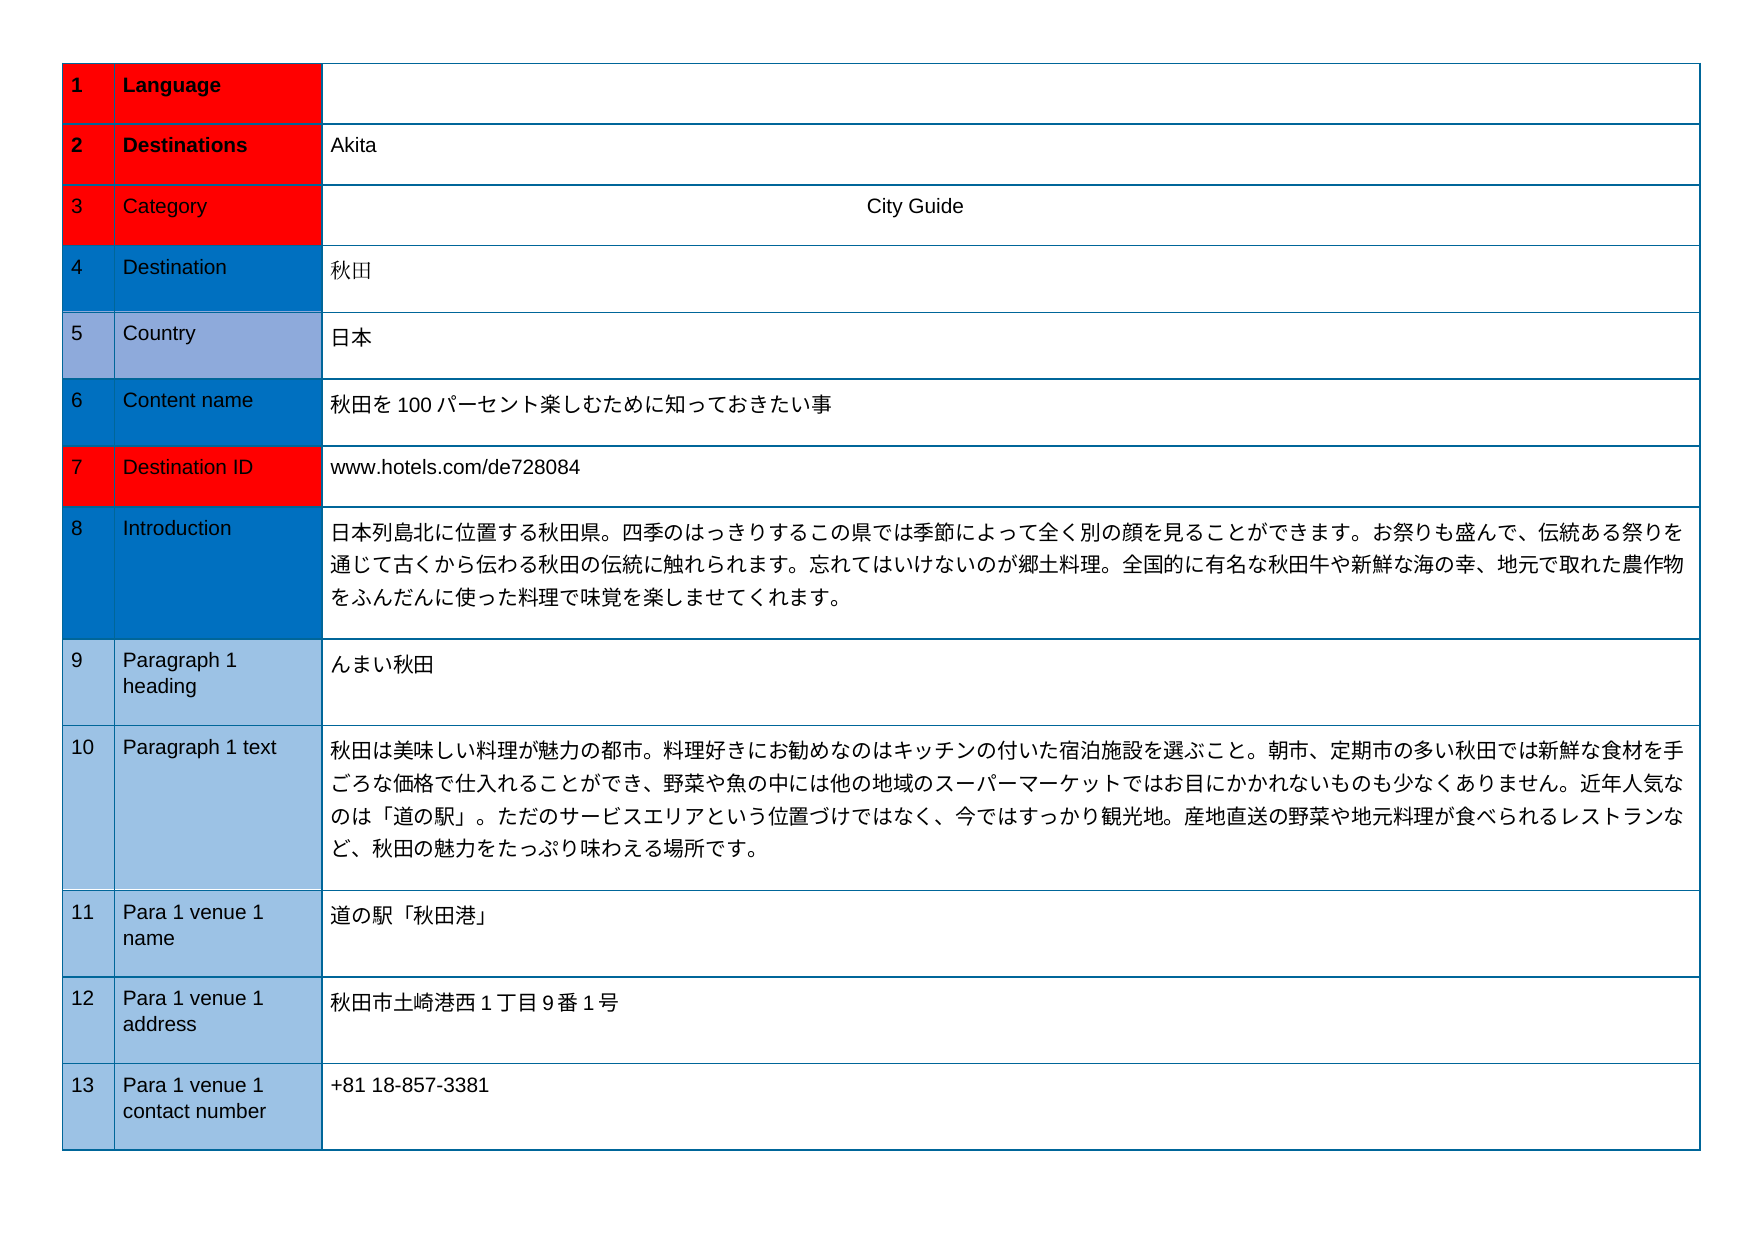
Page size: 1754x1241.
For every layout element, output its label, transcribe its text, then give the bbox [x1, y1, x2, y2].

table_cell 日本 [323, 313, 1699, 378]
table_header Language [115, 64, 321, 123]
table_cell んまい秋田 [323, 640, 1699, 725]
table_cell 日本列島北に位置する秋田県。四季のはっきりするこの県では季節によって全く別の顔を見ることができます。お祭りも盛んで、伝統ある祭りを通じて古くから伝わる秋田の伝統に触れられます。忘れてはいけないのが郷土料理。全国的に有名な秋田牛や新鮮な海の幸、地元で取れた農作物をふんだんに使った料理で味覚を楽しませてくれます。 [323, 508, 1699, 638]
table_cell 秋田市土崎港西1丁目9番1号 [323, 978, 1699, 1063]
table_cell 秋田を100パーセント楽しむために知っておきたい事 [323, 380, 1699, 445]
table_cell 6 [63, 380, 114, 445]
table_cell Destinations [115, 125, 321, 184]
table_cell Category [115, 186, 321, 245]
table_cell 道の駅「秋田港」 [323, 891, 1699, 976]
table_cell 7 [63, 447, 114, 506]
table_cell Paragraph 1 text [115, 726, 321, 889]
table_cell 9 [63, 640, 114, 725]
table_cell 3 [63, 186, 114, 245]
table_header 1 [63, 64, 114, 123]
table_cell 5 [63, 313, 114, 378]
table_cell 4 [63, 246, 114, 311]
table_cell 8 [63, 508, 114, 638]
table_cell City Guide [323, 186, 1699, 245]
table_cell Introduction [115, 508, 321, 638]
table_cell Akita [323, 125, 1699, 184]
table_cell Destination ID [115, 447, 321, 506]
table_cell 秋田は美味しい料理が魅力の都市。料理好きにお勧めなのはキッチンの付いた宿泊施設を選ぶこと。朝市、定期市の多い秋田では新鮮な食材を手ごろな価格で仕入れることができ、野菜や魚の中には他の地域のスーパーマーケットではお目にかかれないものも少なくありません。近年人気なのは「道の駅」。ただのサービスエリアという位置づけではなく、今ではすっかり観光地。産地直送の野菜や地元料理が食べられるレストランなど、秋田の魅力をたっぷり味わえる場所です。 [323, 726, 1699, 889]
table_cell 11 [63, 891, 114, 976]
table_cell 12 [63, 978, 114, 1063]
table_cell Country [115, 313, 321, 378]
table_cell 10 [63, 726, 114, 889]
table_cell Para 1 venue 1 contact number [115, 1064, 321, 1149]
table_cell 13 [63, 1064, 114, 1149]
table_cell Para 1 venue 1 address [115, 978, 321, 1063]
table_cell Destination [115, 246, 321, 311]
table_cell 2 [63, 125, 114, 184]
table_header [323, 64, 1699, 123]
table_cell Para 1 venue 1 name [115, 891, 321, 976]
table_cell www.hotels.com/de728084 [323, 447, 1699, 506]
table_cell Content name [115, 380, 321, 445]
table_cell +81 18-857-3381 [323, 1064, 1699, 1149]
table_cell Paragraph 1 heading [115, 640, 321, 725]
table_cell 秋田 [323, 246, 1699, 311]
